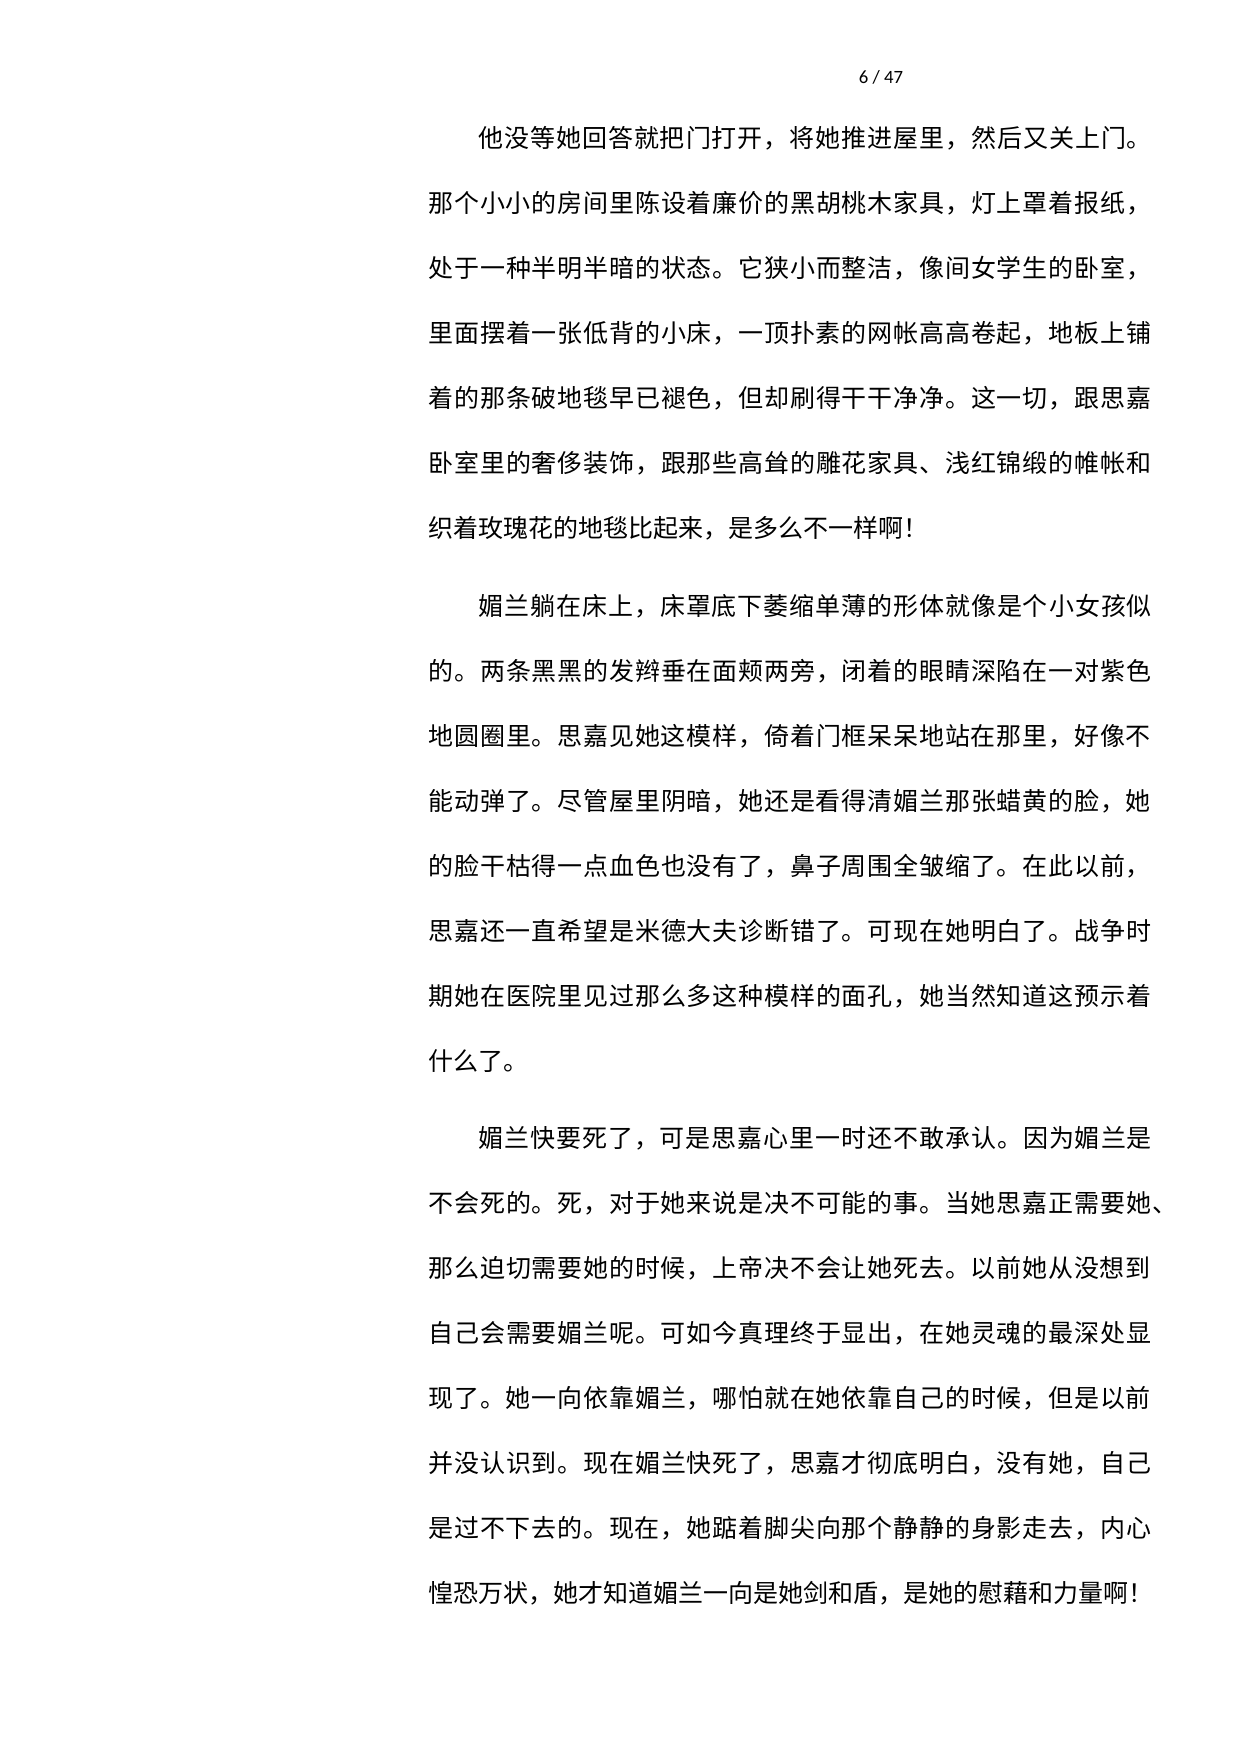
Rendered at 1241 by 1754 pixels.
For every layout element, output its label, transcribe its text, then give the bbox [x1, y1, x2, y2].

text 媚兰躺在床上，床罩底下萎缩单薄的形体就像是个小女孩似的。两条黑黑的发辫垂在面颊两旁，闭着的眼睛深陷在一对紫色地圆圈里。思嘉见她这模样，倚着门框呆呆地站在那里，好像不能动弹了。尽管屋里阴暗，她还是看得清媚兰那张蜡黄的脸，她的脸干枯得一点血色也没有了，鼻子周围全皱缩了。在此以前，思嘉还一直希望是米德大夫诊断错了。可现在她明白了。战争时期她在医院里见过那么多这种模样的面孔，她当然知道这预示着什么了。 [428, 572, 1152, 1092]
text 媚兰快要死了，可是思嘉心里一时还不敢承认。因为媚兰是不会死的。死，对于她来说是决不可能的事。当她思嘉正需要她、那么迫切需要她的时候，上帝决不会让她死去。以前她从没想到自己会需要媚兰呢。可如今真理终于显出，在她灵魂的最深处显现了。她一向依靠媚兰，哪怕就在她依靠自己的时候，但是以前并没认识到。现在媚兰快死了，思嘉才彻底明白，没有她，自己是过不下去的。现在，她踮着脚尖向那个静静的身影走去，内心惶恐万状，她才知道媚兰一向是她剑和盾，是她的慰藉和力量啊！ [428, 1104, 1152, 1624]
text 他没等她回答就把门打开，将她推进屋里，然后又关上门。那个小小的房间里陈设着廉价的黑胡桃木家具，灯上罩着报纸，处于一种半明半暗的状态。它狭小而整洁，像间女学生的卧室，里面摆着一张低背的小床，一顶扑素的网帐高高卷起，地板上铺着的那条破地毯早已褪色，但却刷得干干净净。这一切，跟思嘉卧室里的奢侈装饰，跟那些高耸的雕花家具、浅红锦缎的帷帐和织着玫瑰花的地毯比起来，是多么不一样啊！ [428, 104, 1152, 559]
